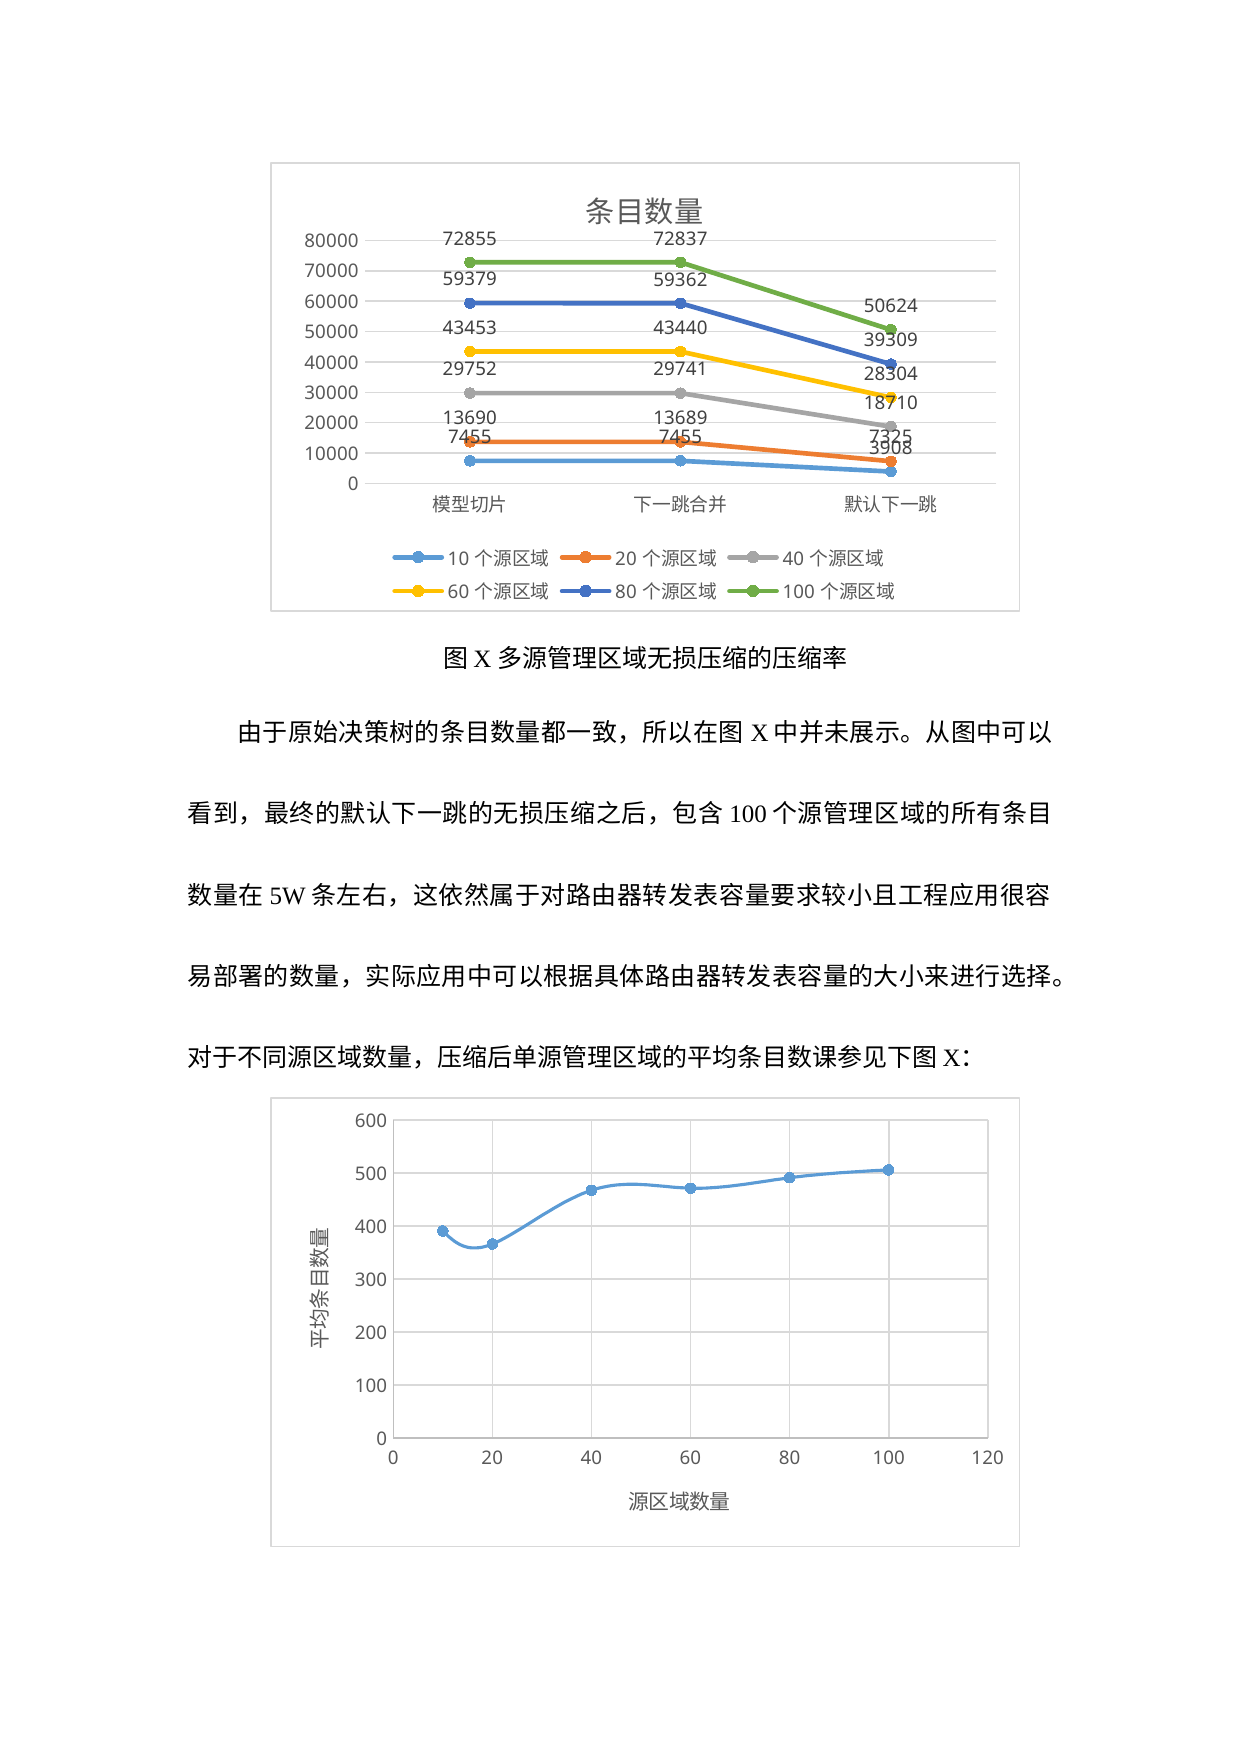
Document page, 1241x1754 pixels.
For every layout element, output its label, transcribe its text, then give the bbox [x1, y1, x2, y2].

text 图X 多源管理区域无损压缩的压缩率 [187, 624, 1053, 689]
text 由于原始决策树的条目数量都一致，所以在图X中并未展示。从图中可以看到，最终的默认下一跳的无损压缩之后，包含100个源管理区域的所有条目数量在5W条左右，这依然属于对路由器转发表容量要求较小且工程应用很容易部署的数量，实际应用中可以根据具体路由器转发表容量的大小来进行选择。对于不同源区域数量，压缩后单源管理区域的平均条目数课参见下图X： [187, 698, 1053, 1088]
